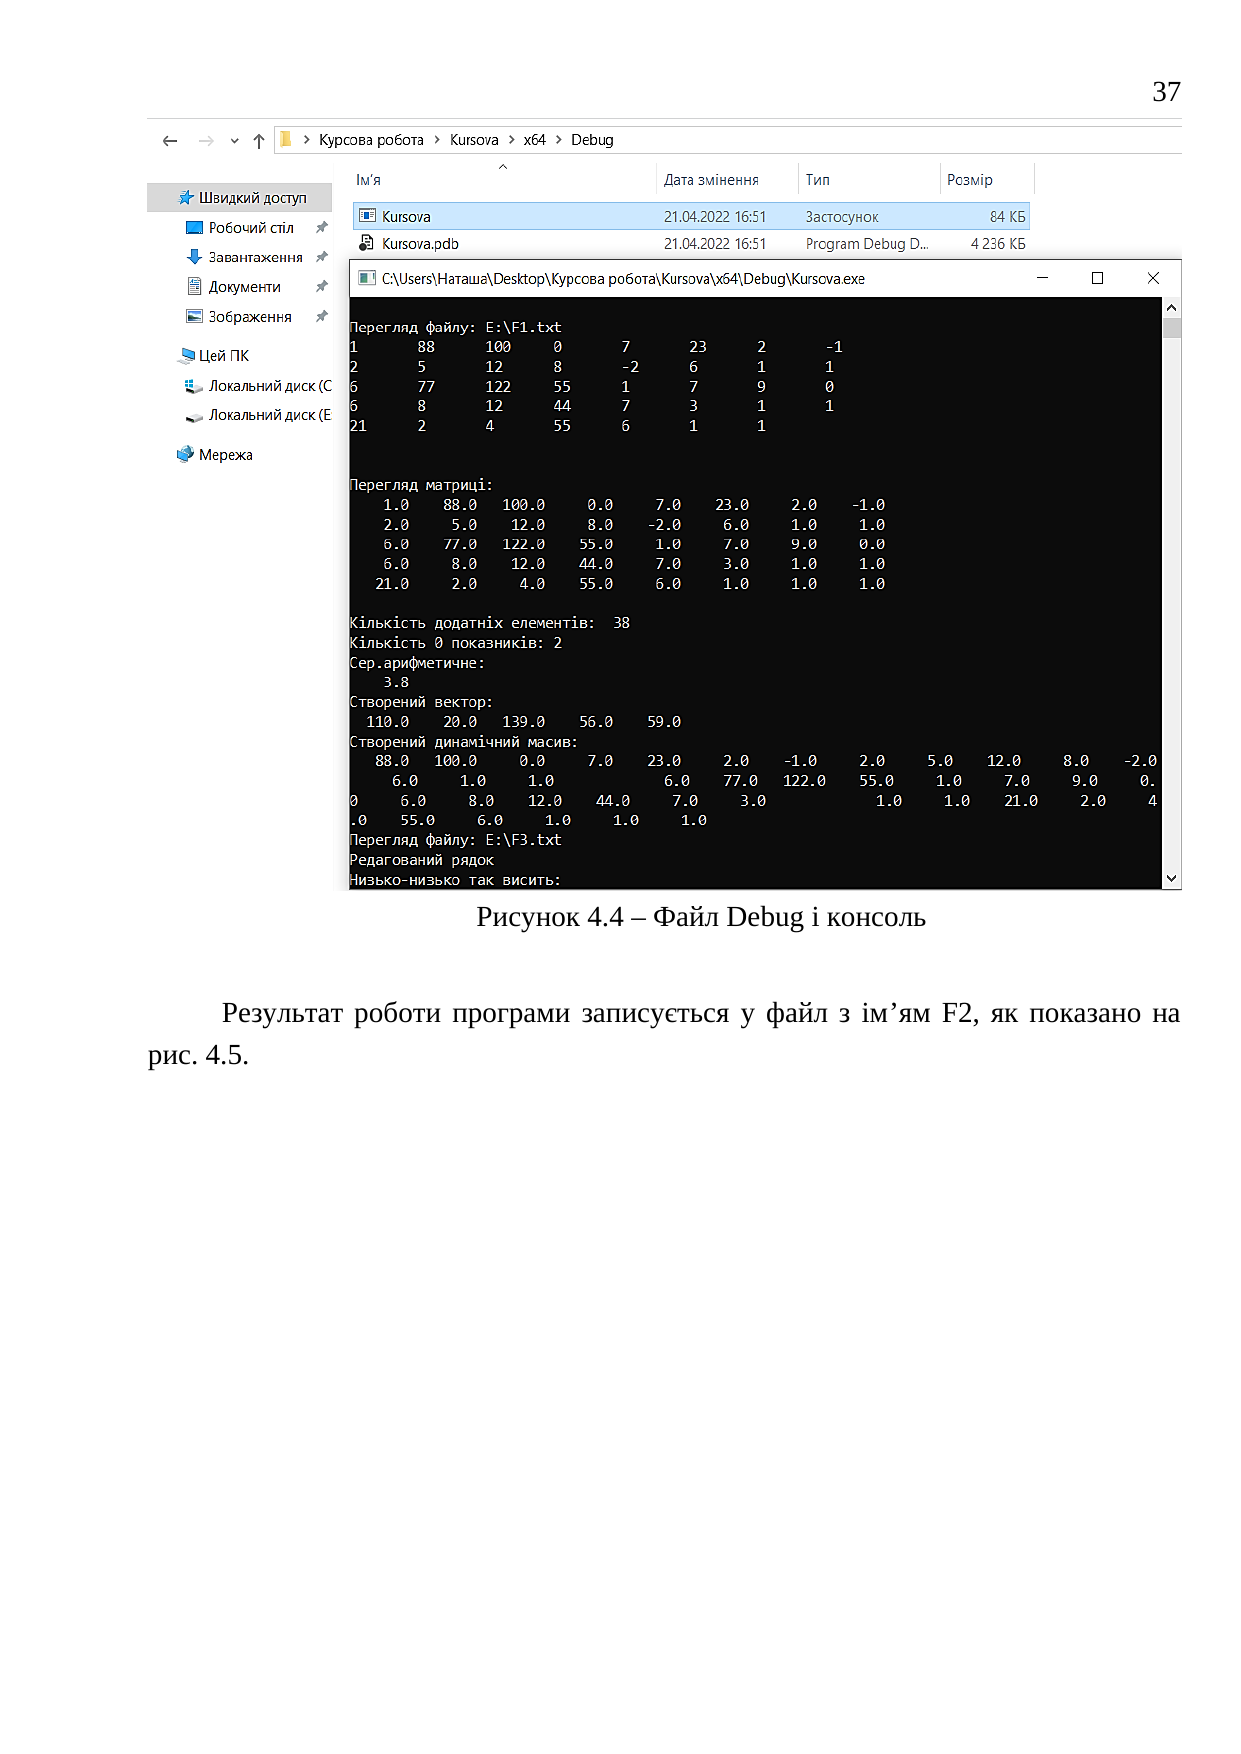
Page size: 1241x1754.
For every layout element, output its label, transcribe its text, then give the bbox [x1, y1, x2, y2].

picture [147, 118, 1182, 891]
text Рисунок 4.4 – Файл Debug і консоль [148, 899, 1181, 933]
text Результат роботи програми записується у файл з ім’ям F2, як показано на рис. 4.5. [148, 996, 1181, 1071]
